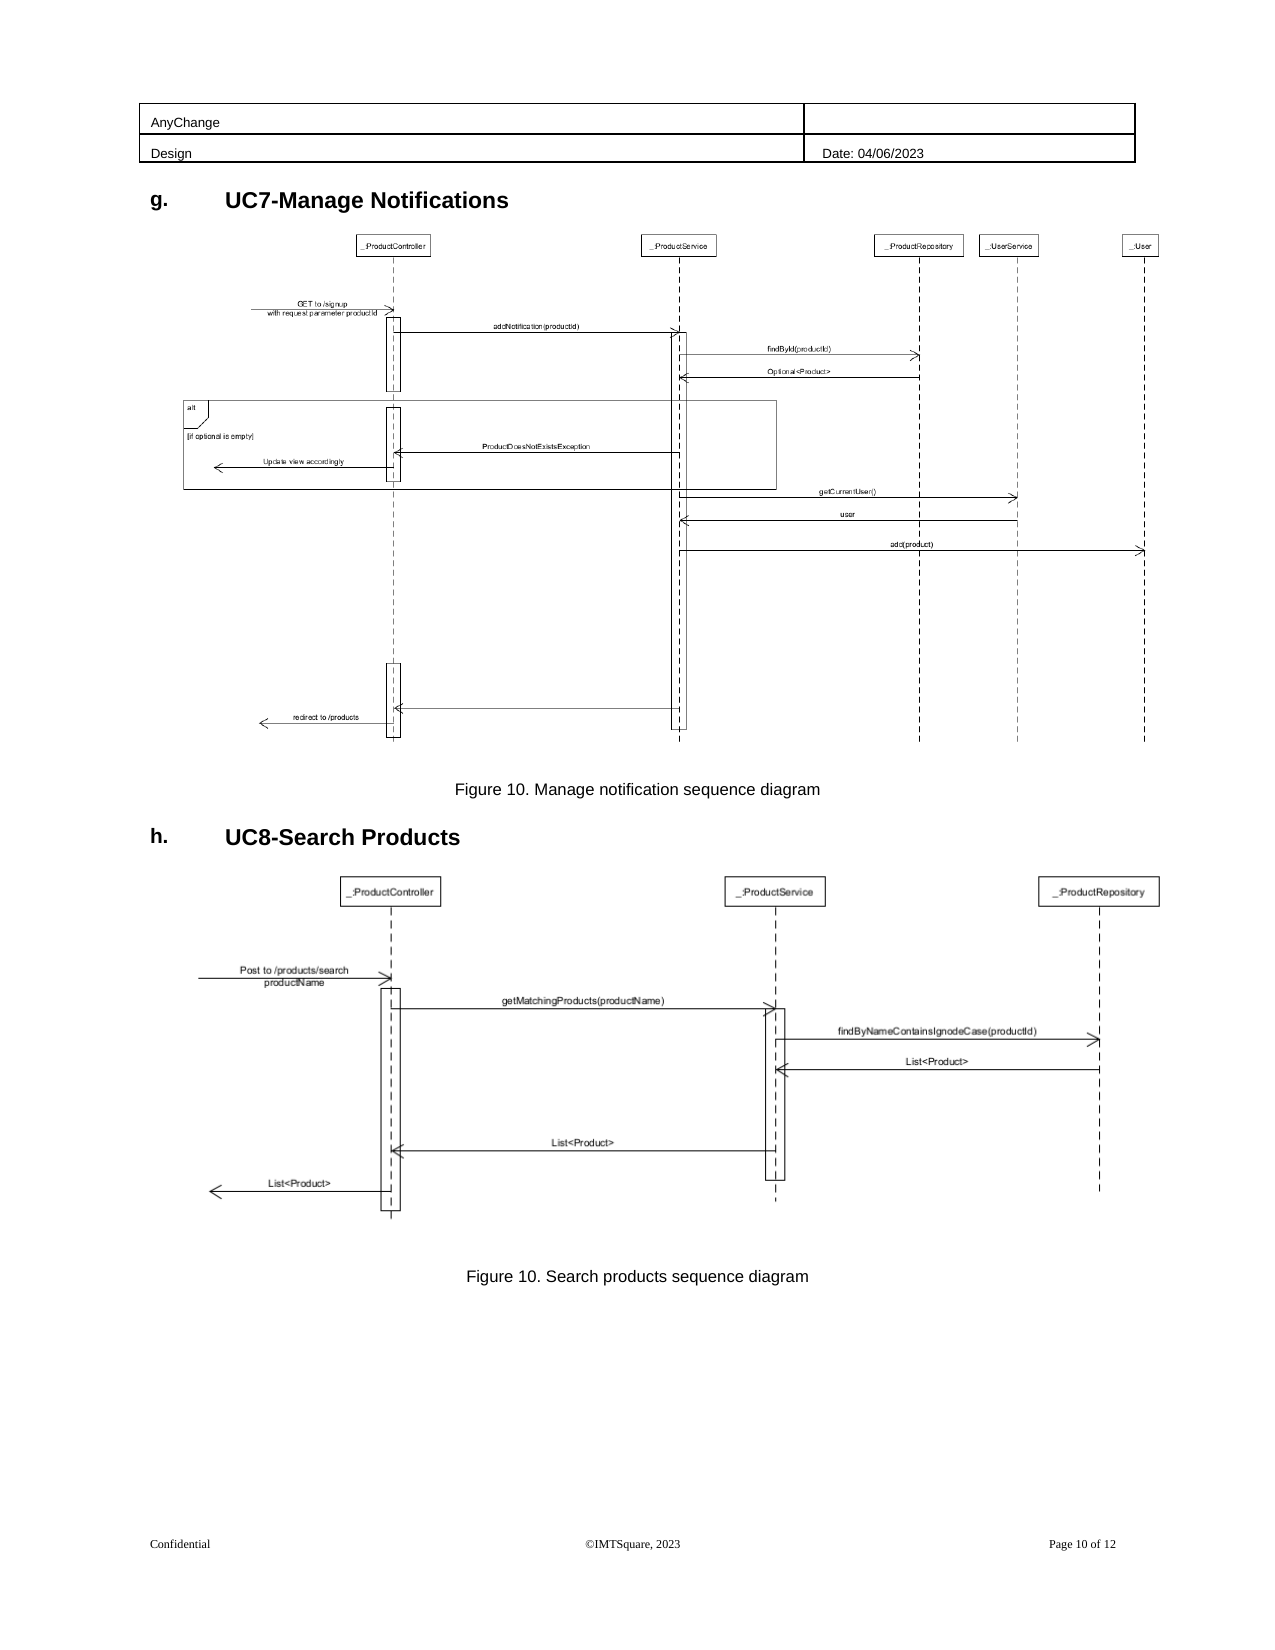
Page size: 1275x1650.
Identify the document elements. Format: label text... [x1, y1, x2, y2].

subtitle UC7-Manage Notifications [150, 187, 1125, 213]
text Figure 10. Manage notification sequence diagram [150, 219, 1125, 799]
subtitle UC8-Search Products [150, 824, 1125, 851]
text Figure 10. Search products sequence diagram [150, 857, 1125, 1286]
